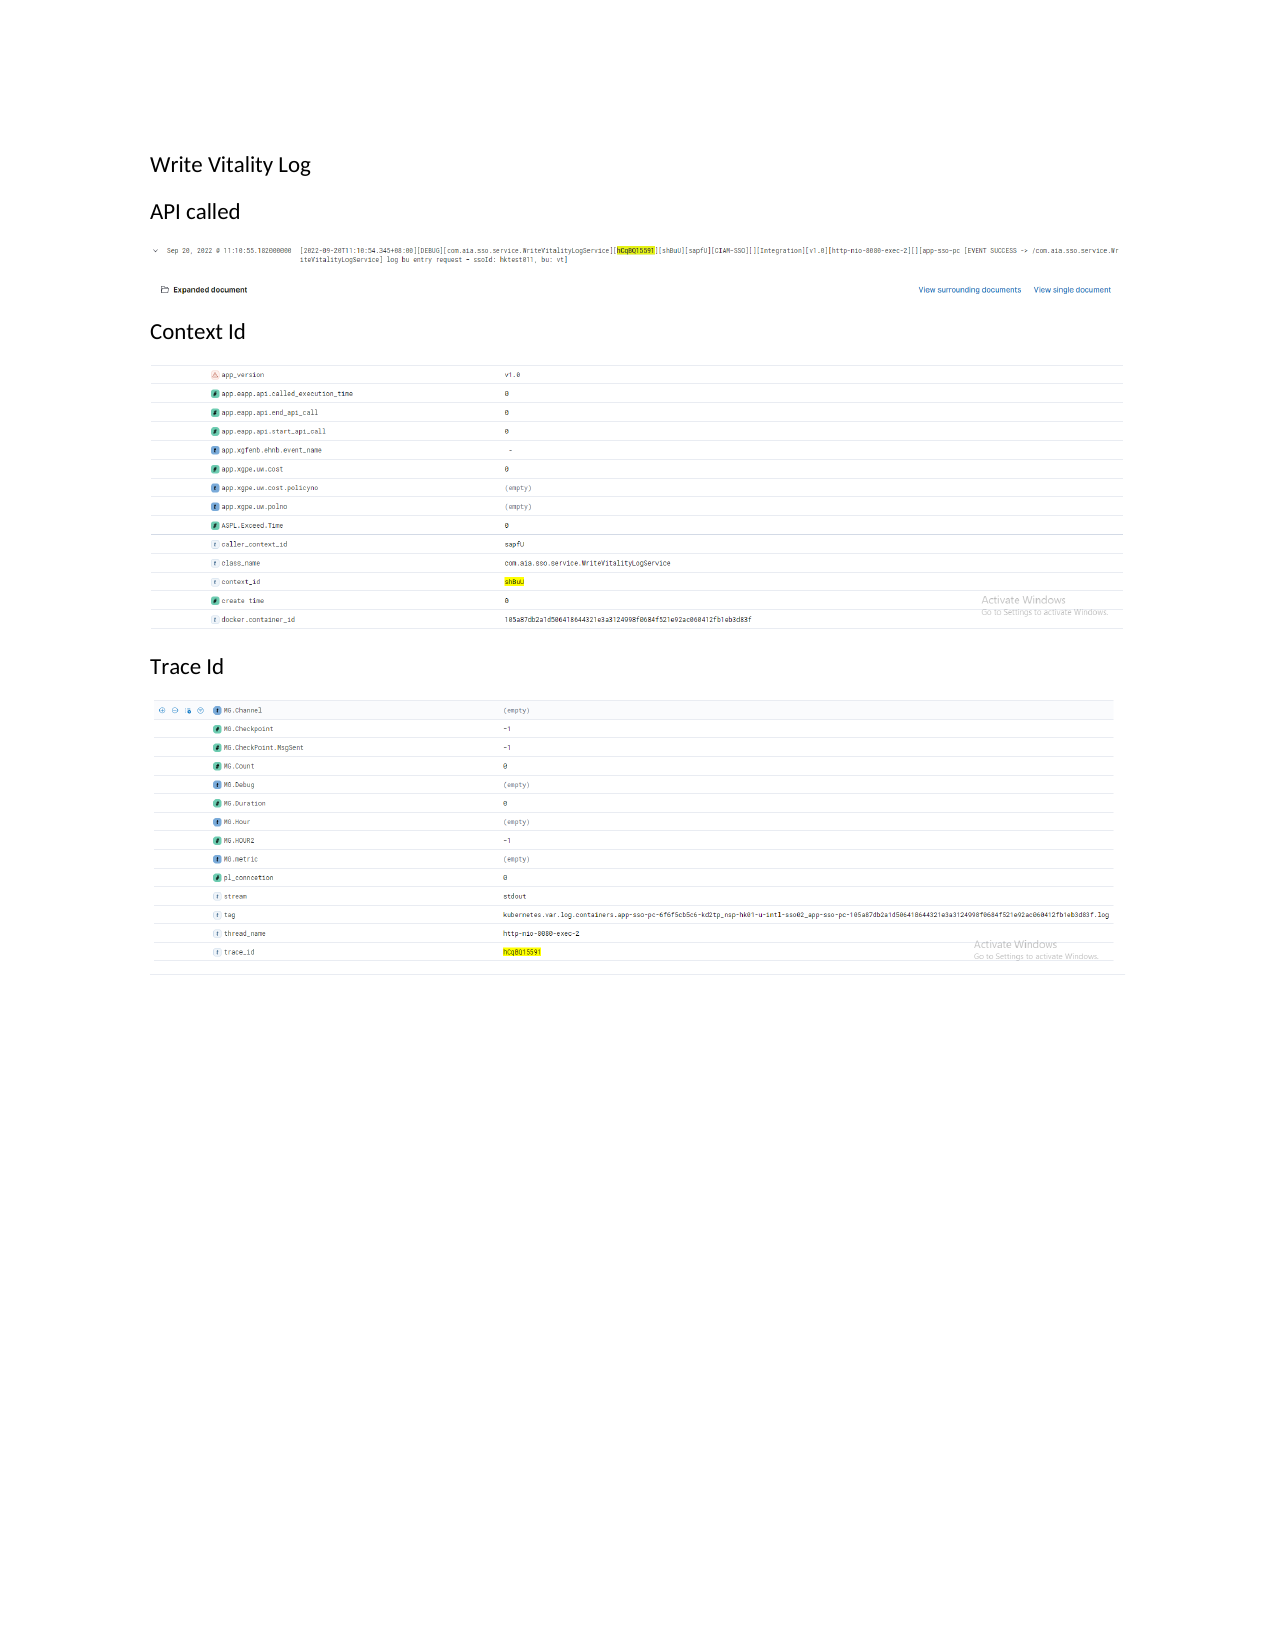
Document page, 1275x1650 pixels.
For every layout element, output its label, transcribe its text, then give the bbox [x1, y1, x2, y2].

picture [150, 364, 1125, 634]
picture [150, 698, 1125, 978]
text Context Id [150, 317, 1125, 346]
text Write Vitality Log [150, 150, 1125, 178]
picture [150, 243, 1125, 299]
text API called [150, 197, 1125, 225]
text Trace Id [150, 652, 1125, 680]
